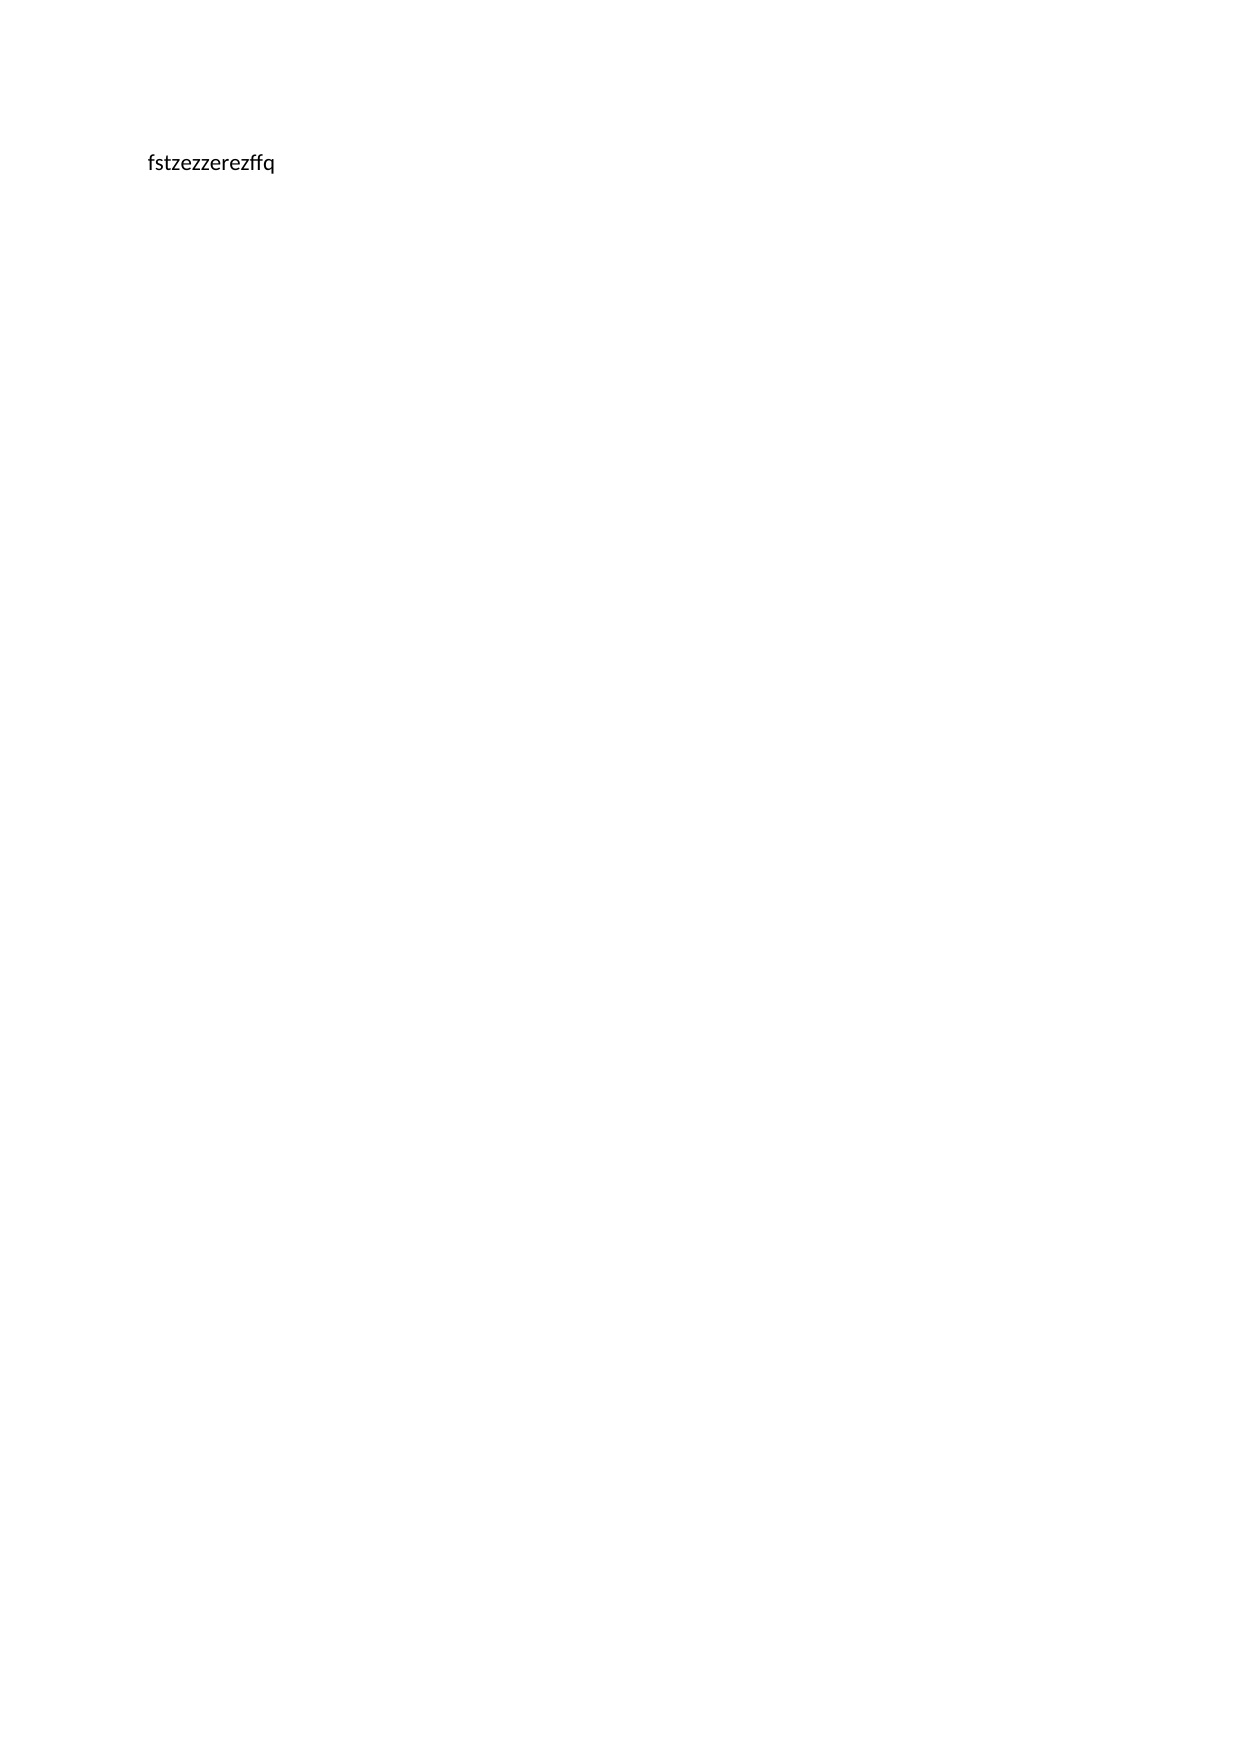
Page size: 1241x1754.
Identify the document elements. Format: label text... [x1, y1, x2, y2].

text fstzezzerezffq [148, 148, 1093, 176]
